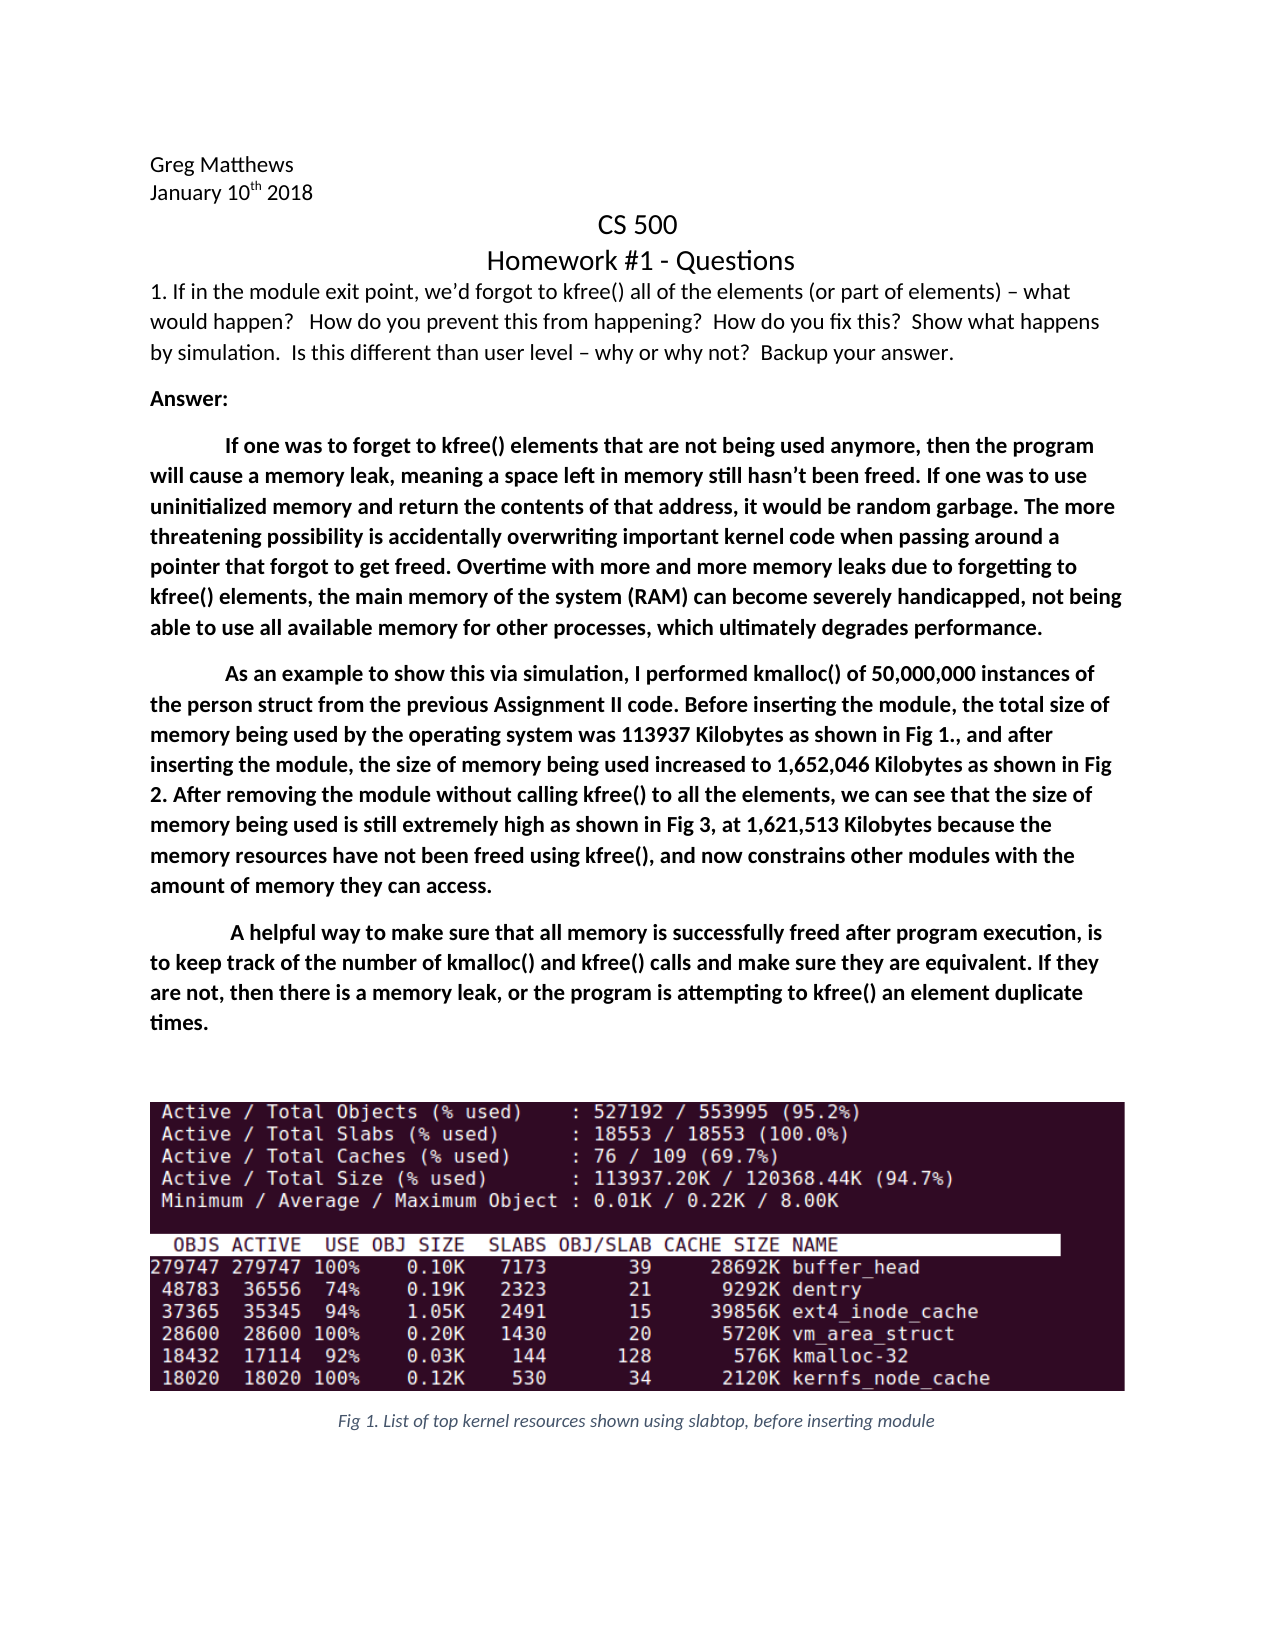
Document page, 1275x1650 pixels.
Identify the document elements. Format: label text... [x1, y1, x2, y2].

text Greg Matthews [150, 150, 1125, 178]
text January 10th 2018 [150, 178, 1125, 206]
text 1. If in the module exit point, we’d forgot to kfree() all of the elements (or part of elements) – what would happen? How do you prevent this from happening? How do you fix this? Show what happens by simulation. Is this different than user level – why or why not? Backup your answer. [150, 277, 1125, 366]
text A helpful way to make sure that all memory is successfully freed after program execution, is to keep track of the number of kmalloc() and kfree() calls and make sure they are equivalent. If they are not, then there is a memory leak, or the program is attempting to kfree() an element duplicate times. [150, 918, 1125, 1037]
picture [150, 1102, 1125, 1391]
text If one was to forget to kfree() elements that are not being used anymore, then the program will cause a memory leak, meaning a space left in memory still hasn’t been freed. If one was to use uninitialized memory and return the contents of that address, it would be random garbage. The more threatening possibility is accidentally overwriting important kernel code when passing around a pointer that forgot to get freed. Overtime with more and more memory leaks due to forgetting to kfree() elements, the main memory of the system (RAM) can become severely handicapped, not being able to use all available memory for other processes, which ultimately degrades performance. [150, 431, 1125, 641]
text As an example to show this via simulation, I performed kmalloc() of 50,000,000 instances of the person struct from the previous Assignment II code. Before inserting the module, the total size of memory being used by the operating system was 113937 Kilobytes as shown in Fig 1., and after inserting the module, the size of memory being used increased to 1,652,046 Kilobytes as shown in Fig 2. After removing the module without calling kfree() to all the elements, we can see that the size of memory being used is still extremely high as shown in Fig 3, at 1,621,513 Kilobytes because the memory resources have not been freed using kfree(), and now constrains other modules with the amount of memory they can access. [150, 659, 1125, 899]
text Fig 1. List of top kernel resources shown using slabtop, before inserting module [150, 1409, 1125, 1432]
text CS 500 [150, 206, 1125, 242]
text Homework #1 - Questions [150, 242, 1125, 277]
text Answer: [150, 384, 1125, 413]
